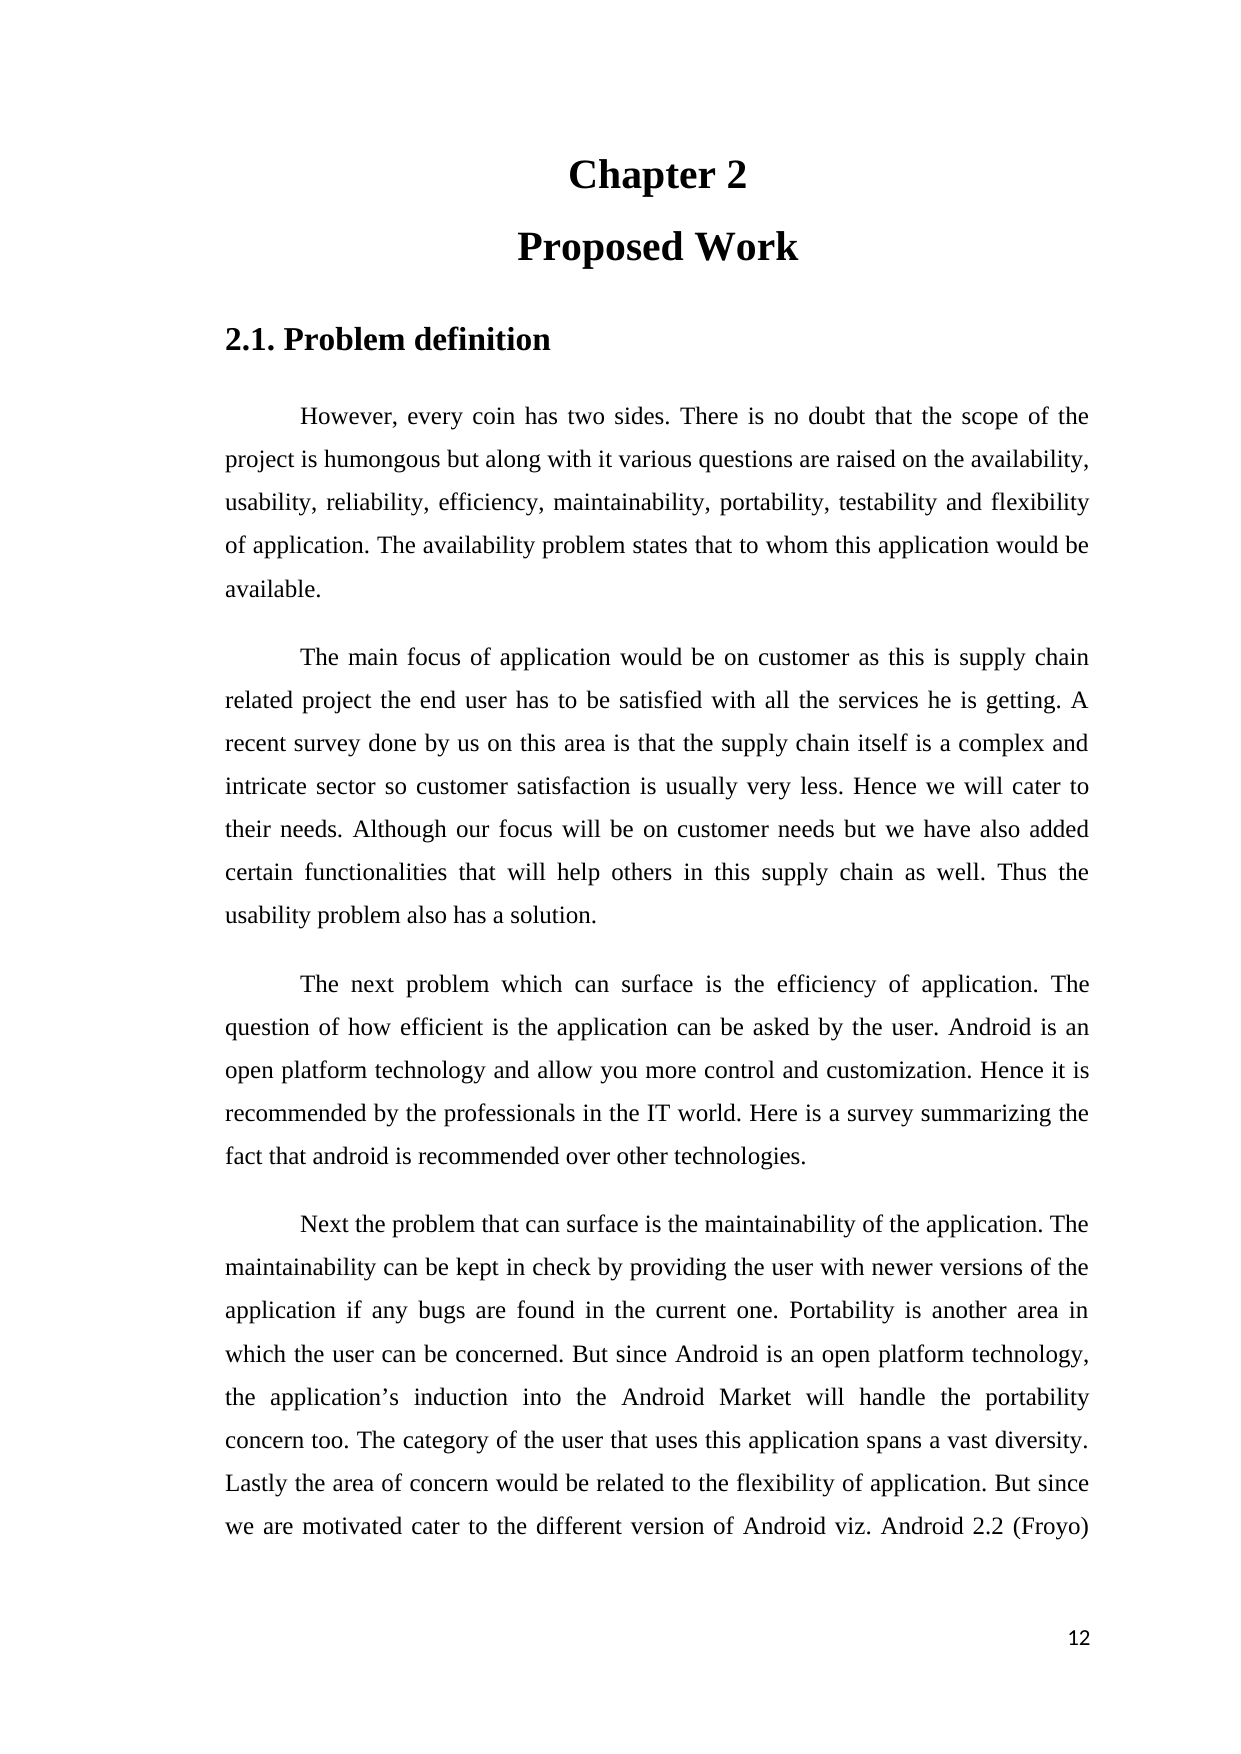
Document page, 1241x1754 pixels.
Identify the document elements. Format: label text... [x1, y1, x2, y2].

list 2.1. Problem definition [225, 319, 1090, 357]
text The main focus of application would be on customer as this is supply chain related project the end user has to be satisfied with all the services he is getting. A recent survey done by us on this area is that the supply chain itself is a complex and intricate sector so customer satisfaction is usually very less. Hence we will cater to their needs. Although our focus will be on customer needs but we have also added certain functionalities that will help others in this supply chain as well. Thus the usability problem also has a solution. [225, 642, 1090, 929]
text Chapter 2 [225, 150, 1090, 198]
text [225, 1209, 1090, 1540]
text The next problem which can surface is the efficiency of application. The question of how efficient is the application can be asked by the user. Android is an open platform technology and allow you more control and customization. Hence it is recommended by the professionals in the IT world. Here is a survey summarizing the fact that android is recommended over other technologies. [225, 969, 1090, 1170]
text Proposed Work [225, 222, 1090, 270]
text However, every coin has two sides. There is no doubt that the scope of the project is humongous but along with it various questions are raised on the availability, usability, reliability, efficiency, maintainability, portability, testability and flexibility of application. The availability problem states that to whom this application would be available. [225, 401, 1090, 602]
